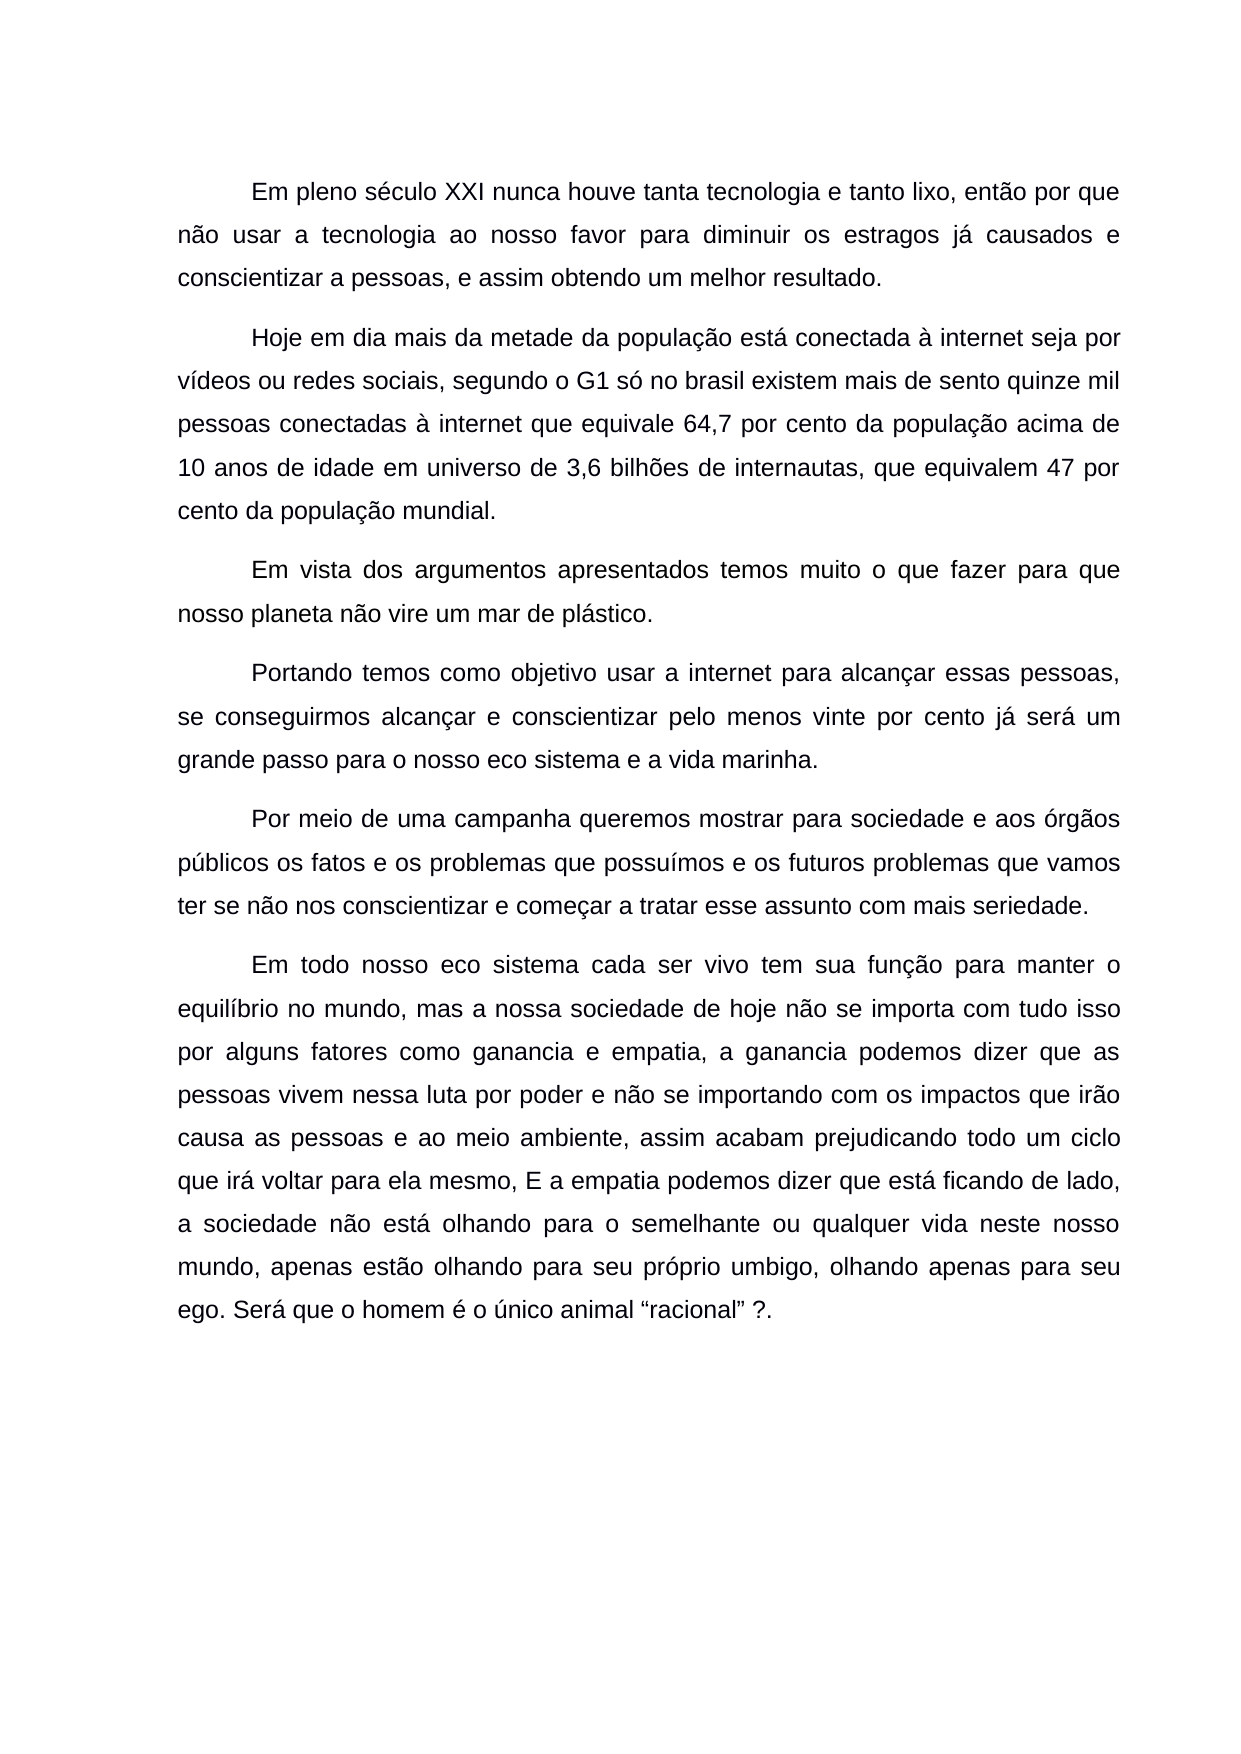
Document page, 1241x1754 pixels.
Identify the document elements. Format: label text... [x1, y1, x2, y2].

text Em todo nosso eco sistema cada ser vivo tem sua função para manter o equilíbrio no mundo, mas a nossa sociedade de hoje não se importa com tudo isso por alguns fatores como ganancia e empatia, a ganancia podemos dizer que as pessoas vivem nessa luta por poder e não se importando com os impactos que irão causa as pessoas e ao meio ambiente, assim acabam prejudicando todo um ciclo que irá voltar para ela mesmo, E a empatia podemos dizer que está ficando de lado, a sociedade não está olhando para o semelhante ou qualquer vida neste nosso mundo, apenas estão olhando para seu próprio umbigo, olhando apenas para seu ego. Será que o homem é o único animal “racional” ?. [177, 951, 1122, 1324]
text Em pleno século XXI nunca houve tanta tecnologia e tanto lixo, então por que não usar a tecnologia ao nosso favor para diminuir os estragos já causados e conscientizar a pessoas, e assim obtendo um melhor resultado. [177, 177, 1122, 292]
text Portando temos como objetivo usar a internet para alcançar essas pessoas, se conseguirmos alcançar e conscientizar pelo menos vinte por cento já será um grande passo para o nosso eco sistema e a vida marinha. [177, 658, 1122, 773]
text Por meio de uma campanha queremos mostrar para sociedade e aos órgãos públicos os fatos e os problemas que possuímos e os futuros problemas que vamos ter se não nos conscientizar e começar a tratar esse assunto com mais seriedade. [177, 804, 1122, 919]
text Hoje em dia mais da metade da população está conectada à internet seja por vídeos ou redes sociais, segundo o G1 só no brasil existem mais de sento quinze mil pessoas conectadas à internet que equivale 64,7 por cento da população acima de 10 anos de idade em universo de 3,6 bilhões de internautas, que equivalem 47 por cento da população mundial. [177, 323, 1122, 524]
text Em vista dos argumentos apresentados temos muito o que fazer para que nosso planeta não vire um mar de plástico. [177, 556, 1122, 627]
